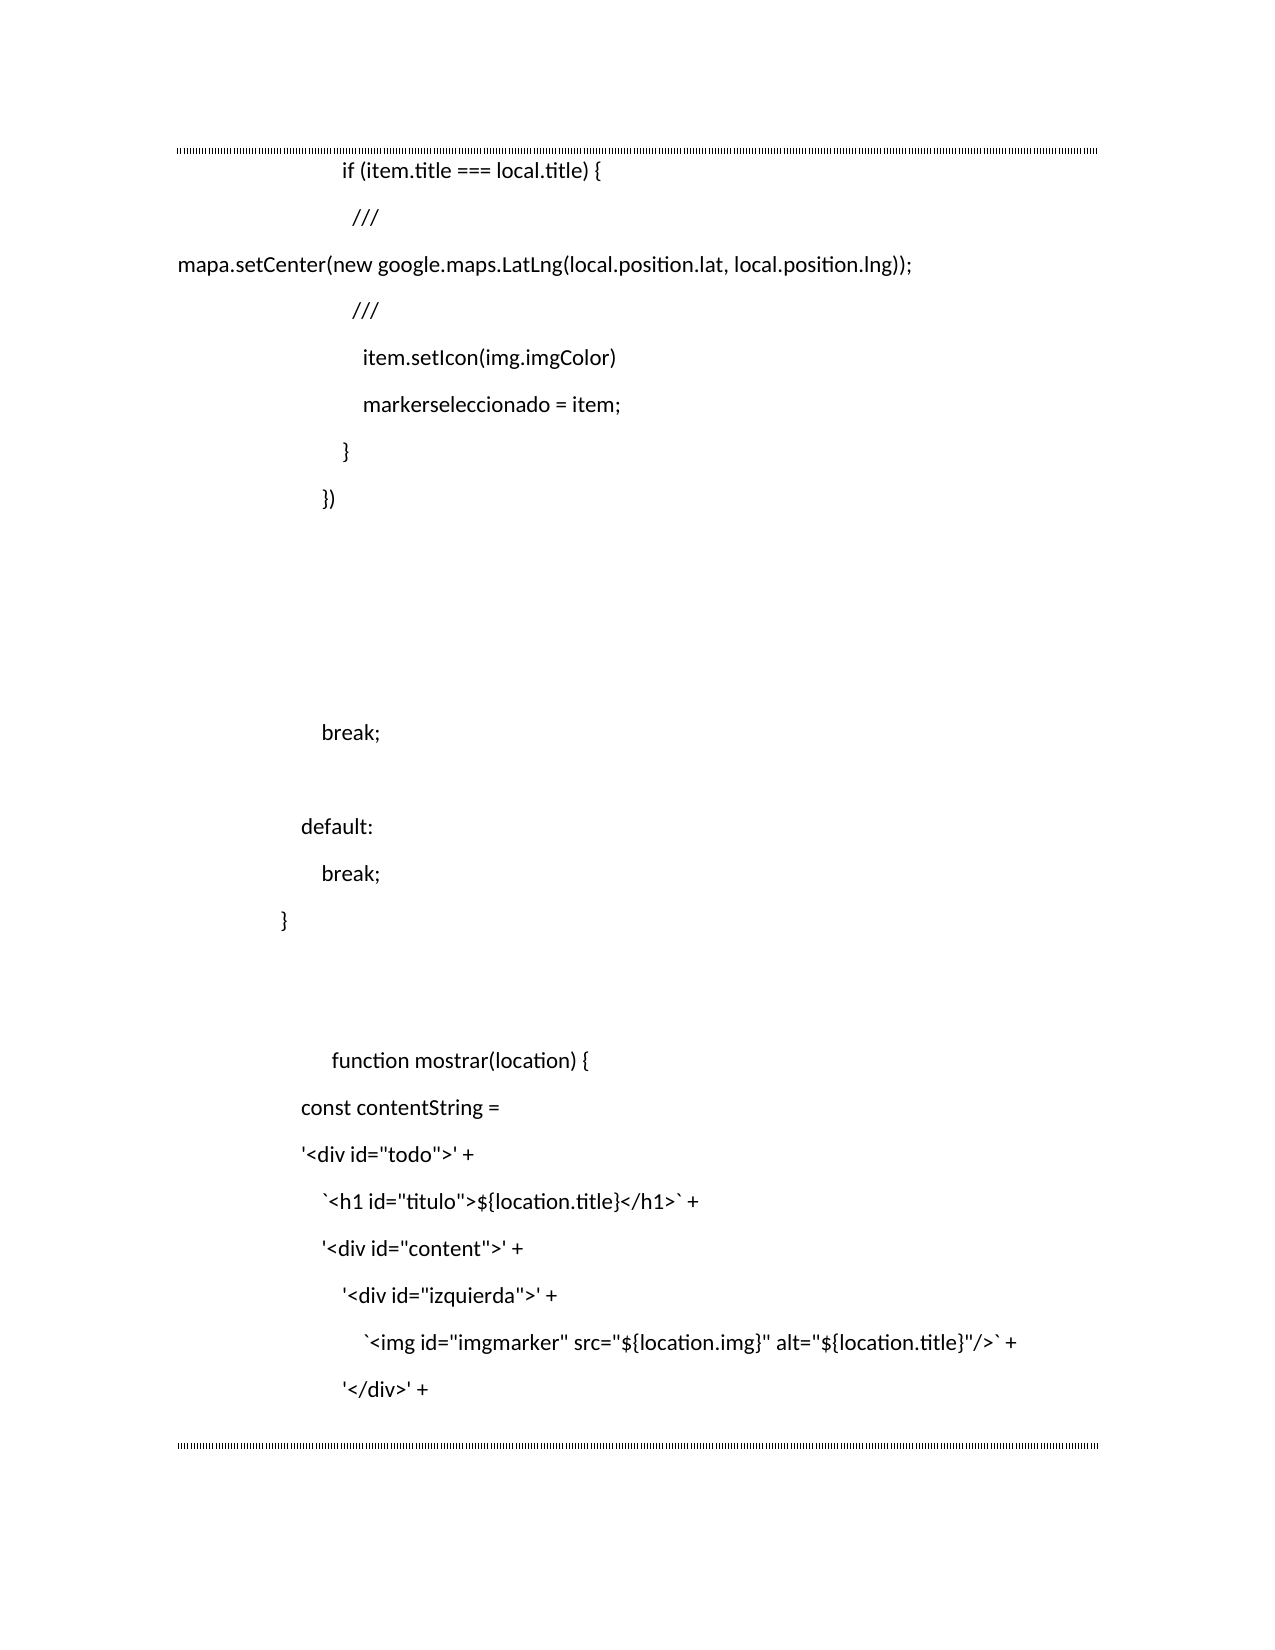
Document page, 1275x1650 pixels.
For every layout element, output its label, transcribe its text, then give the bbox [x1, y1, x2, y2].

text default: [177, 804, 1098, 840]
text '</div>' + [177, 1366, 1098, 1403]
text const contentString = [177, 1085, 1098, 1121]
text `<img id="imgmarker" src="${location.img}" alt="${location.title}"/>` + [177, 1319, 1098, 1356]
text mapa.setCenter(new google.maps.LatLng(local.position.lat, local.position.lng)); [177, 241, 1098, 278]
text item.setIcon(img.imgColor) [177, 335, 1098, 371]
text break; [177, 710, 1098, 746]
text if (item.title === local.title) { [177, 148, 1098, 184]
text /// [177, 194, 1098, 231]
text '<div id="todo">' + [177, 1132, 1098, 1168]
text markerseleccionado = item; [177, 382, 1098, 418]
text /// [177, 288, 1098, 324]
text } [177, 429, 1098, 465]
text `<h1 id="titulo">${location.title}</h1>` + [177, 1179, 1098, 1215]
text '<div id="content">' + [177, 1226, 1098, 1262]
text }) [177, 476, 1098, 512]
text '<div id="izquierda">' + [177, 1273, 1098, 1309]
text break; [177, 851, 1098, 887]
text } [177, 898, 1098, 934]
text function mostrar(location) { [177, 1038, 1098, 1074]
